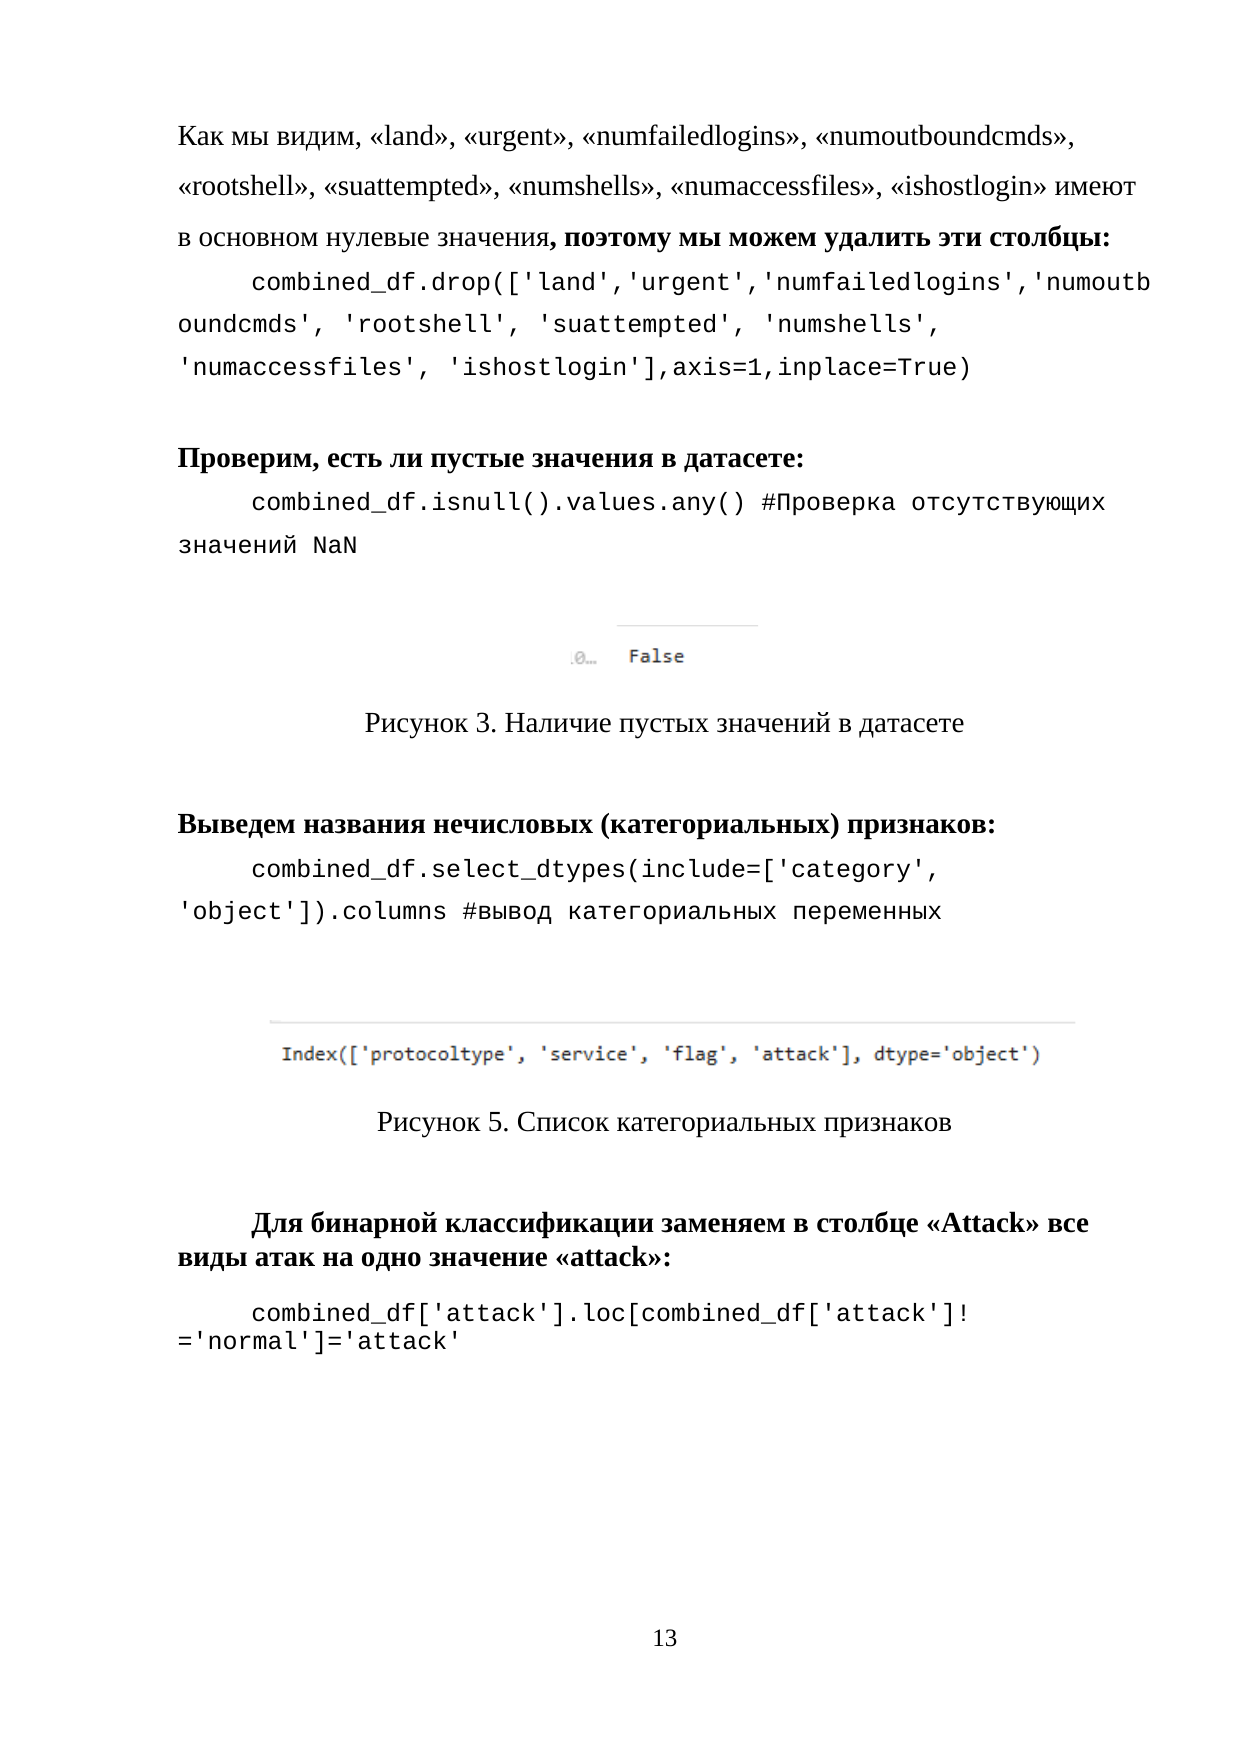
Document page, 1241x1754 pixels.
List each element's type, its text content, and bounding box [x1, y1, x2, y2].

text combined_df.select_dtypes(include=['category', 'object']).columns #вывод категориальных переменных [177, 856, 1152, 927]
text Рисунок 5. Список категориальных признаков [177, 1104, 1152, 1138]
text Выведем названия нечисловых (категориальных) признаков: [177, 806, 1152, 839]
picture [570, 625, 759, 691]
text combined_df.isnull().values.any() #Проверка отсутствующих значений NaN [177, 490, 1152, 561]
picture [253, 1020, 1076, 1091]
text Проверим, есть ли пустые значения в датасете: [177, 440, 1152, 473]
text Рисунок 3. Наличие пустых значений в датасете [177, 705, 1152, 739]
text Для бинарной классификации заменяем в столбце «Attack» все виды атак на одно значение «attack»: [177, 1205, 1152, 1272]
text combined_df['attack'].loc[combined_df['attack']!='normal']='attack' [177, 1301, 1152, 1357]
text combined_df.drop(['land','urgent','numfailedlogins','numoutboundcmds', 'rootshell', 'suattempted', 'numshells', 'numaccessfiles', 'ishostlogin'],axis=1,inplace=True) [177, 269, 1152, 382]
text Как мы видим, «land», «urgent», «numfailedlogins», «numoutboundcmds», «rootshell», «suattempted», «numshells», «numaccessfiles», «ishostlogin» имеют в основном нулевые значения, поэтому мы можем удалить эти столбцы: [177, 118, 1152, 252]
